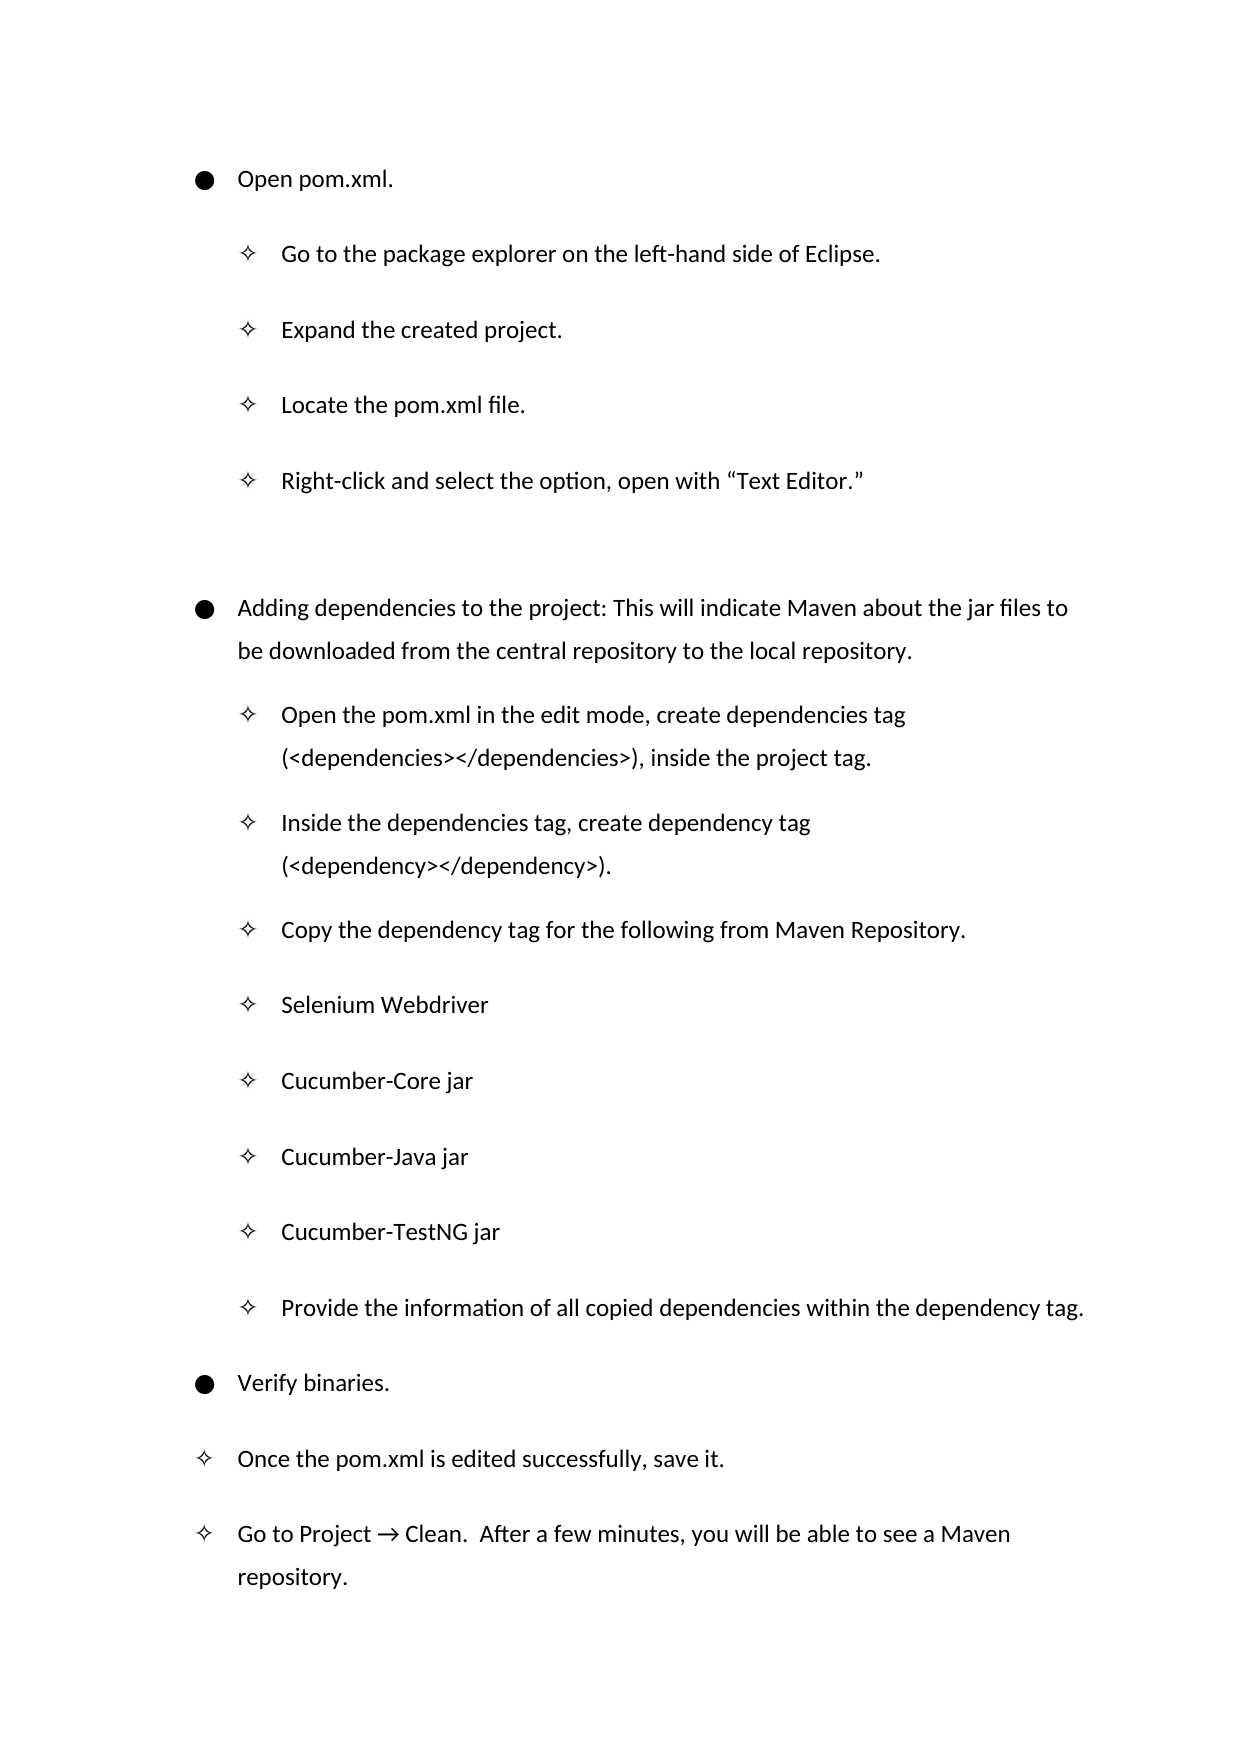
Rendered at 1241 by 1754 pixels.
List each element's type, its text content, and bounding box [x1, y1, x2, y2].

list Locate the pom.xml file. [237, 377, 1090, 428]
list Selenium Webdriver [237, 977, 1090, 1028]
list Expand the created project. [237, 301, 1090, 352]
list Right-click and select the option, open with “Text Editor.” [237, 452, 1090, 503]
list Inside the dependencies tag, create dependency tag (<dependency></dependency>). [237, 794, 1090, 880]
list Open the pom.xml in the edit mode, create dependencies tag (<dependencies></dependencies>), inside the project tag. [237, 687, 1090, 773]
list Provide the information of all copied dependencies within the dependency tag. [237, 1279, 1090, 1330]
list Cucumber-Java jar [237, 1128, 1090, 1179]
list Open pom.xml. [194, 150, 1090, 201]
list Verify binaries. [194, 1354, 1090, 1406]
list Cucumber-Core jar [237, 1052, 1090, 1104]
list Copy the dependency tag for the following from Maven Repository. [237, 901, 1090, 953]
list Go to the package explorer on the left-hand side of Eclipse. [237, 226, 1090, 277]
list Cucumber-TestNG jar [237, 1203, 1090, 1255]
list Go to Project → Clean. After a few minutes, you will be able to see a Maven repository. [194, 1506, 1090, 1592]
list Once the pom.xml is edited successfully, save it. [194, 1430, 1090, 1481]
list Adding dependencies to the project: This will indicate Maven about the jar files to be downloaded from the central repository to the local repository. [194, 579, 1090, 666]
